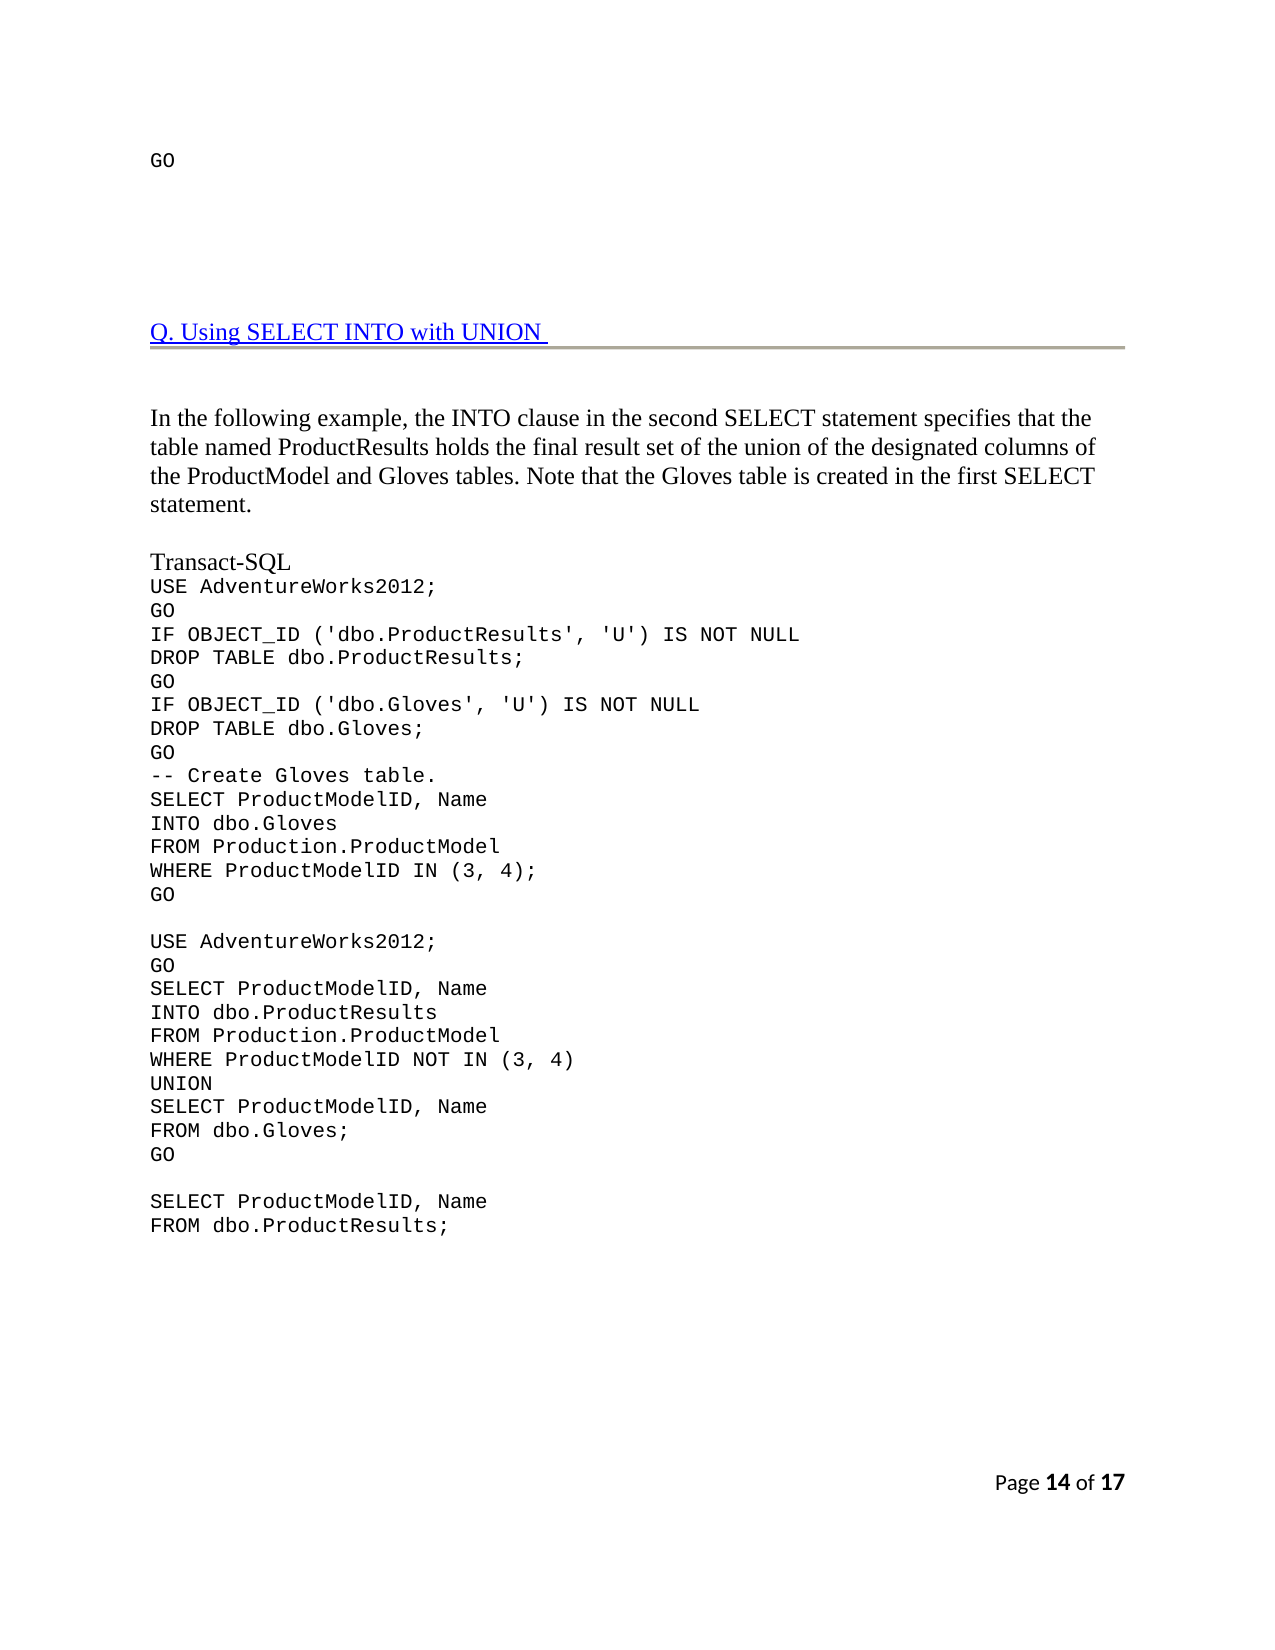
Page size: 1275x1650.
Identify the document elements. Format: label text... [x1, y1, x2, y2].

text GO [150, 954, 1125, 978]
text -- Create Gloves table. [150, 765, 1125, 789]
text GO [150, 600, 1125, 623]
text FROM Production.ProductModel [150, 1026, 1125, 1049]
text DROP TABLE dbo.Gloves; [150, 718, 1125, 742]
text USE AdventureWorks2012; [150, 931, 1125, 954]
text IF OBJECT_ID ('dbo.ProductResults', 'U') IS NOT NULL [150, 623, 1125, 647]
text GO [150, 1144, 1125, 1167]
text FROM dbo.Gloves; [150, 1120, 1125, 1144]
text Q. Using SELECT INTO with UNION [150, 317, 1125, 346]
text INTO dbo.Gloves [150, 813, 1125, 836]
text SELECT ProductModelID, Name [150, 978, 1125, 1002]
text GO [150, 742, 1125, 765]
text SELECT ProductModelID, Name [150, 789, 1125, 813]
text UNION [150, 1073, 1125, 1096]
text INTO dbo.ProductResults [150, 1002, 1125, 1026]
text DROP TABLE dbo.ProductResults; [150, 647, 1125, 671]
text SELECT ProductModelID, Name [150, 1096, 1125, 1120]
text WHERE ProductModelID NOT IN (3, 4) [150, 1049, 1125, 1073]
text In the following example, the INTO clause in the second SELECT statement specifies that the table named ProductResults holds the final result set of the union of the designated columns of the ProductModel and Gloves tables. Note that the Gloves table is created in the first SELECT statement. [150, 403, 1125, 518]
text IF OBJECT_ID ('dbo.Gloves', 'U') IS NOT NULL [150, 694, 1125, 718]
text USE AdventureWorks2012; [150, 576, 1125, 600]
text GO [150, 671, 1125, 694]
text WHERE ProductModelID IN (3, 4); [150, 860, 1125, 884]
text GO [150, 884, 1125, 907]
text GO [150, 150, 1125, 174]
text FROM dbo.ProductResults; [150, 1215, 1125, 1238]
text Transact-SQL [150, 547, 1125, 576]
text FROM Production.ProductModel [150, 836, 1125, 860]
text SELECT ProductModelID, Name [150, 1191, 1125, 1215]
